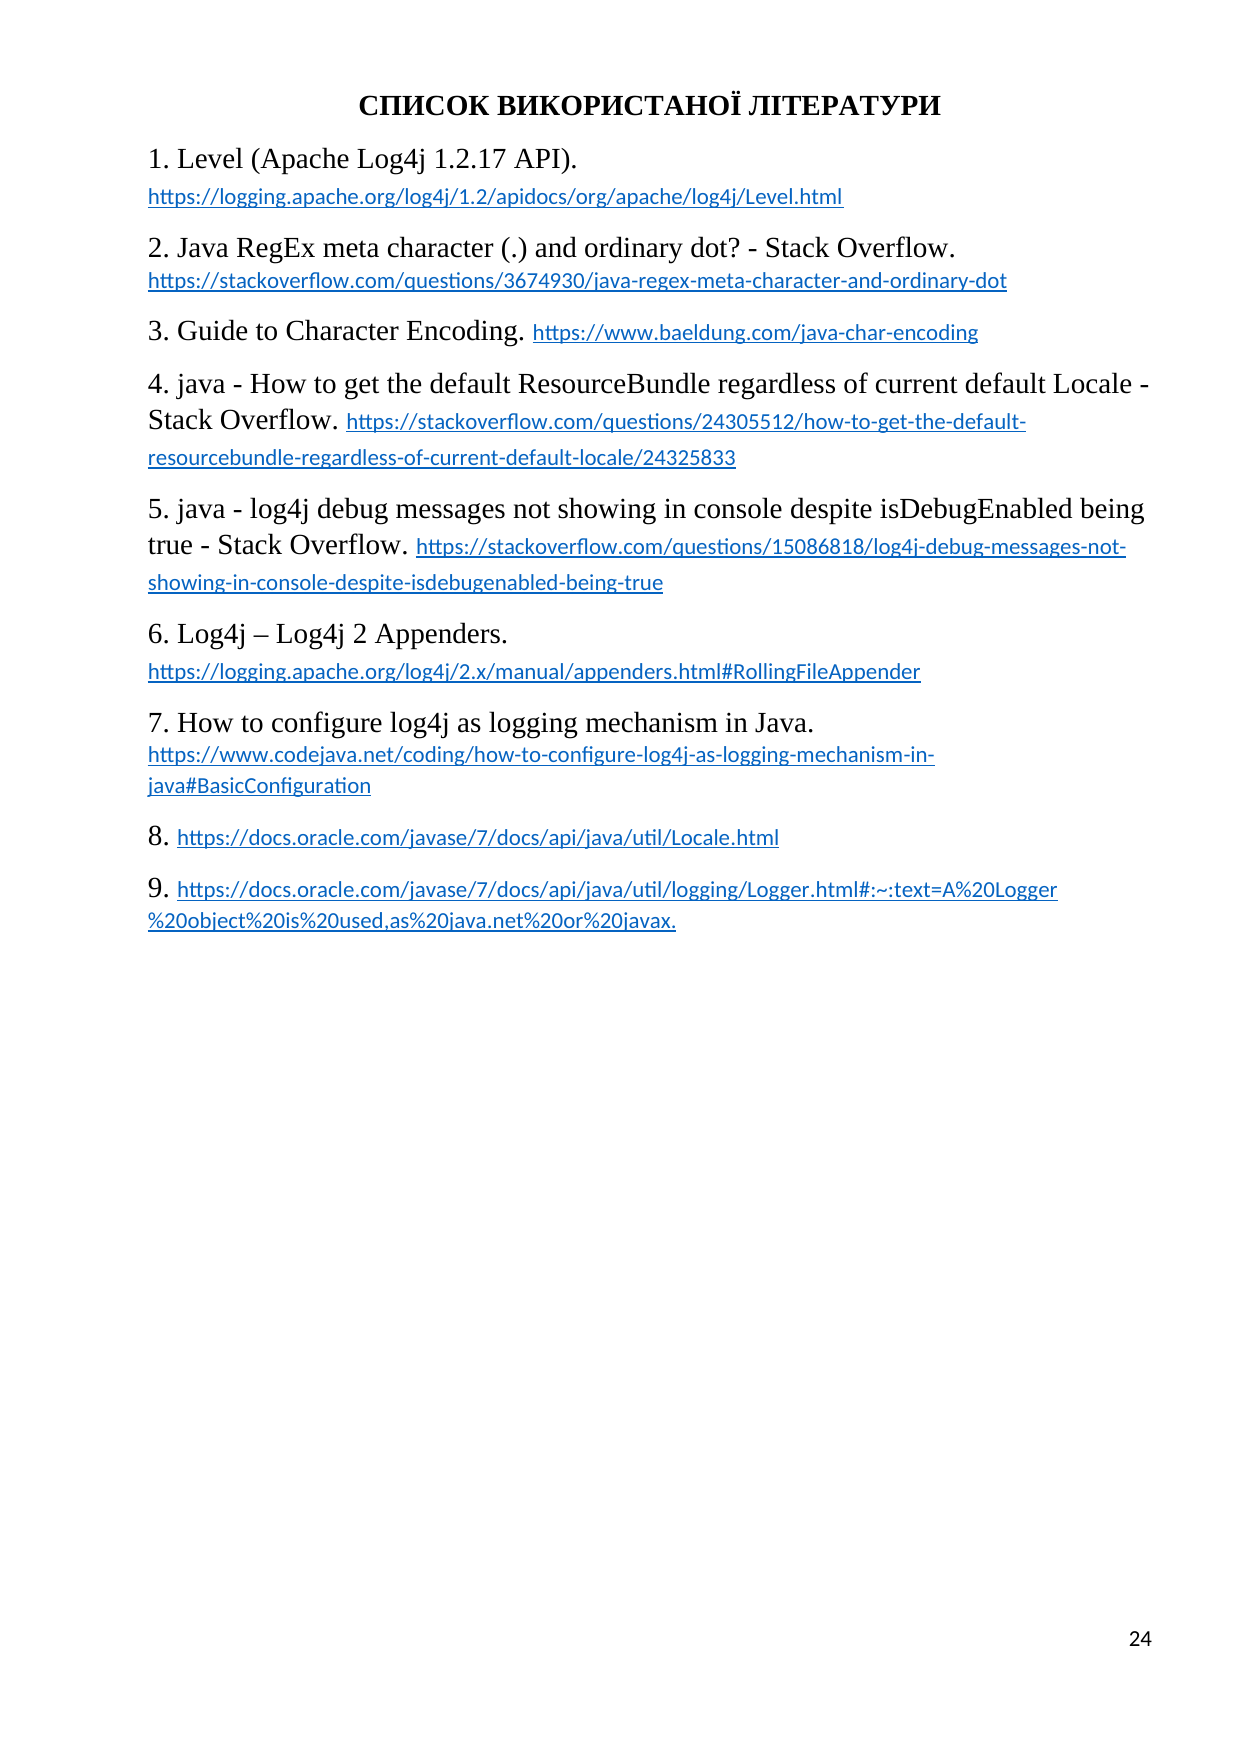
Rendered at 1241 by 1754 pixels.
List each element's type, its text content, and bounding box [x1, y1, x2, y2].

text 3. Guide to Character Encoding. https://www.baeldung.com/java-char-encoding [148, 313, 1152, 346]
text 2. Java RegEx meta character (.) and ordinary dot? - Stack Overflow. https://stackoverflow.com/questions/3674930/java-regex-meta-character-and-ordinary-dot [148, 230, 1152, 294]
text СПИСОК ВИКОРИСТАНОЇ ЛІТЕРАТУРИ [148, 88, 1152, 122]
text 9. https://docs.oracle.com/javase/7/docs/api/java/util/logging/Logger.html#:~:text=A%20Logger%20object%20is%20used,as%20java.net%20or%20javax. [148, 871, 1152, 934]
text 1. Level (Apache Log4j 1.2.17 API). https://logging.apache.org/log4j/1.2/apidocs/org/apache/log4j/Level.html [148, 141, 1152, 211]
text 4. java - How to get the default ResourceBundle regardless of current default Locale - Stack Overflow. https://stackoverflow.com/questions/24305512/how-to-get-the-default-resourcebundle-regardless-of-current-default-locale/24325833 [148, 366, 1152, 472]
text 5. java - log4j debug messages not showing in console despite isDebugEnabled being true - Stack Overflow. https://stackoverflow.com/questions/15086818/log4j-debug-messages-not-showing-in-console-despite-isdebugenabled-being-true [148, 491, 1152, 597]
text 8. https://docs.oracle.com/javase/7/docs/api/java/util/Locale.html [148, 818, 1152, 851]
text 6. Log4j – Log4j 2 Appenders. https://logging.apache.org/log4j/2.x/manual/appenders.html#RollingFileAppender [148, 616, 1152, 686]
text 7. How to configure log4j as logging mechanism in Java. https://www.codejava.net/coding/how-to-configure-log4j-as-logging-mechanism-in-java#BasicConfiguration [148, 705, 1152, 799]
